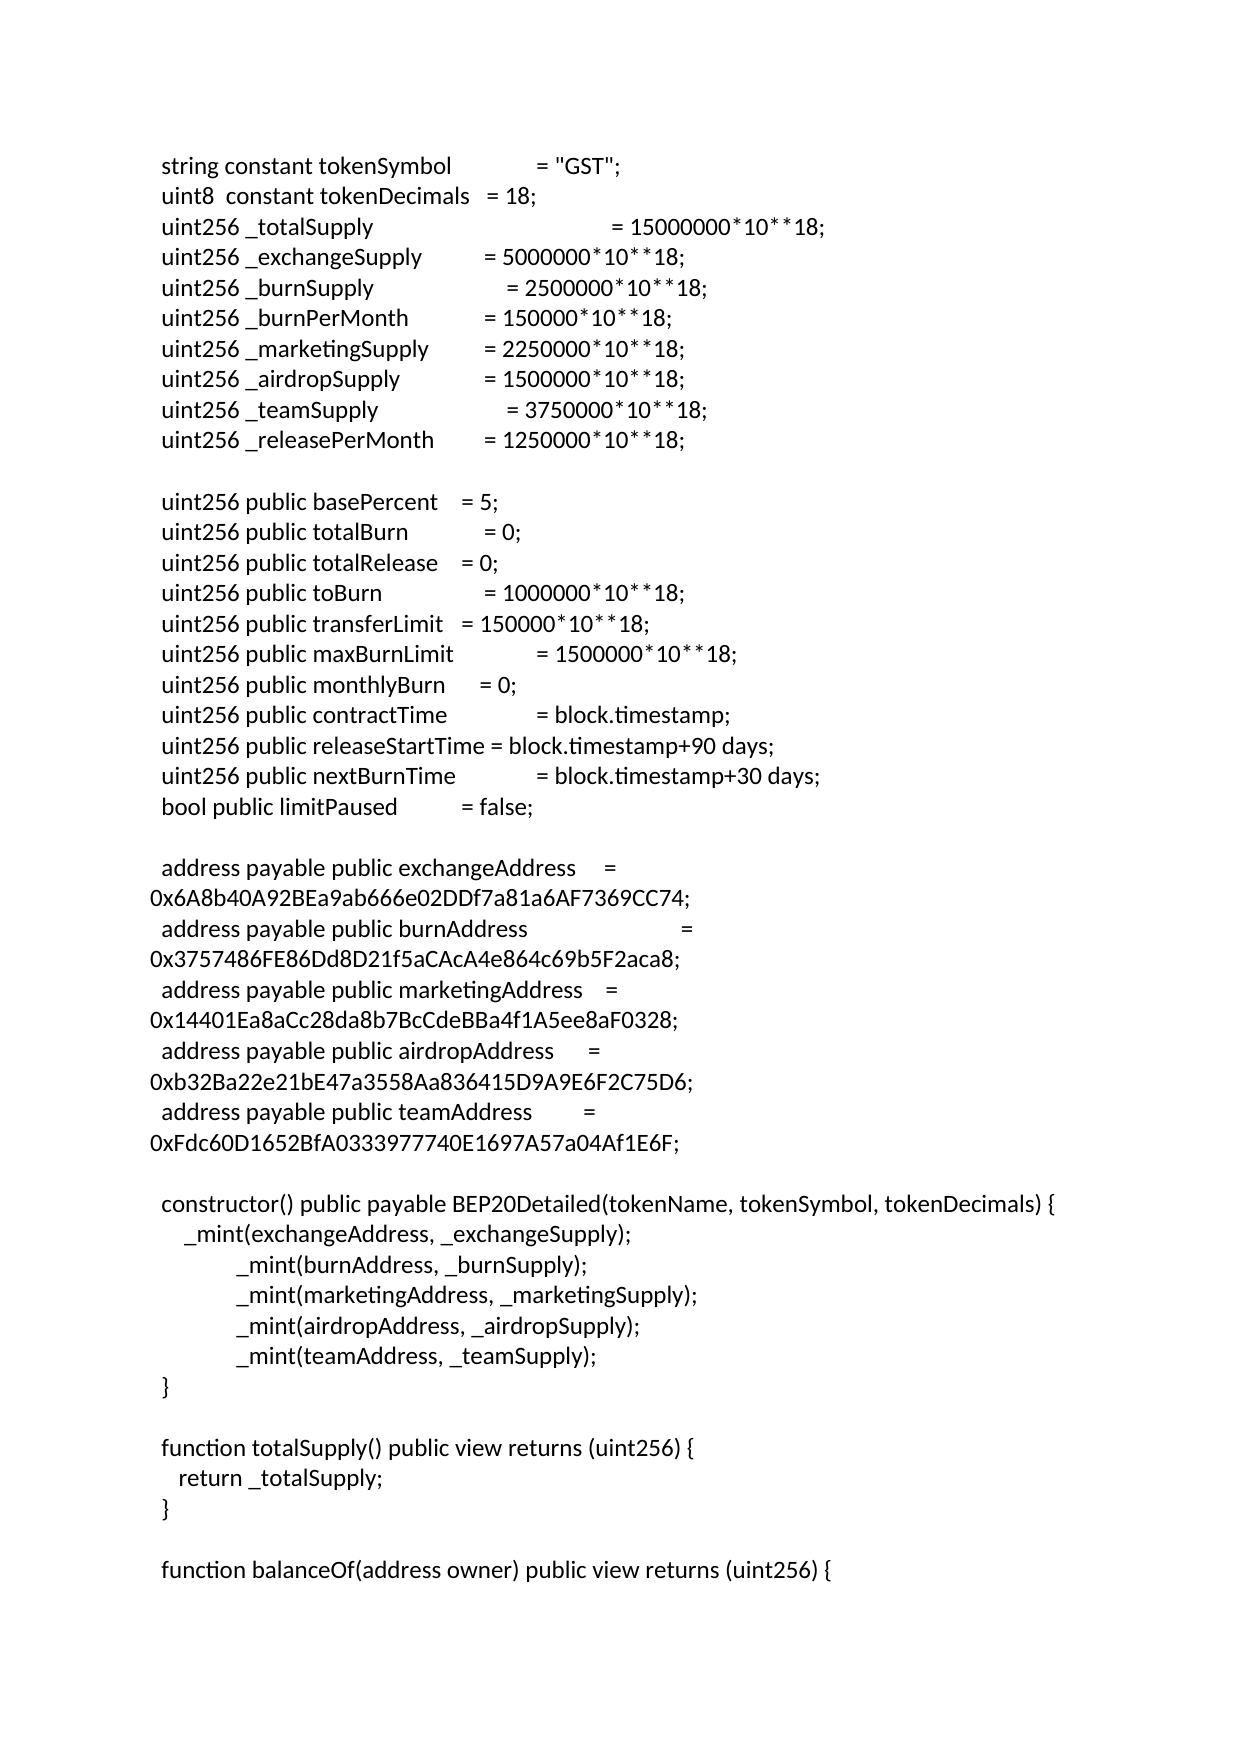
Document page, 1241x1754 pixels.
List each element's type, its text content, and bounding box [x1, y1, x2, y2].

text uint8 constant tokenDecimals = 18; [150, 181, 1090, 211]
text uint256 public totalRelease = 0; [150, 547, 1090, 577]
text } [150, 1493, 1090, 1523]
text return _totalSupply; [150, 1462, 1090, 1493]
text uint256 public maxBurnLimit = 1500000*10**18; [150, 638, 1090, 669]
text bool public limitPaused = false; [150, 791, 1090, 821]
text uint256 _releasePerMonth = 1250000*10**18; [150, 425, 1090, 455]
text uint256 _burnSupply = 2500000*10**18; [150, 272, 1090, 303]
text address payable public exchangeAddress = 0x6A8b40A92BEa9ab666e02DDf7a81a6AF7369CC74; [150, 852, 1090, 913]
text function balanceOf(address owner) public view returns (uint256) { [150, 1554, 1090, 1584]
text uint256 _teamSupply = 3750000*10**18; [150, 394, 1090, 425]
text uint256 public basePercent = 5; [150, 486, 1090, 516]
text address payable public marketingAddress = 0x14401Ea8aCc28da8b7BcCdeBBa4f1A5ee8aF0328; [150, 974, 1090, 1035]
text _mint(burnAddress, _burnSupply); [150, 1249, 1090, 1279]
text address payable public airdropAddress = 0xb32Ba22e21bE47a3558Aa836415D9A9E6F2C75D6; [150, 1035, 1090, 1096]
text uint256 _marketingSupply = 2250000*10**18; [150, 333, 1090, 364]
text uint256 _airdropSupply = 1500000*10**18; [150, 364, 1090, 394]
text _mint(marketingAddress, _marketingSupply); [150, 1279, 1090, 1310]
text uint256 public toBurn = 1000000*10**18; [150, 577, 1090, 608]
text constructor() public payable BEP20Detailed(tokenName, tokenSymbol, tokenDecimals) { [150, 1188, 1090, 1218]
text uint256 public contractTime = block.timestamp; [150, 699, 1090, 730]
text address payable public teamAddress = 0xFdc60D1652BfA0333977740E1697A57a04Af1E6F; [150, 1096, 1090, 1157]
text uint256 public totalBurn = 0; [150, 516, 1090, 547]
text string constant tokenSymbol = "GST"; [150, 150, 1090, 181]
text } [150, 1371, 1090, 1401]
text function totalSupply() public view returns (uint256) { [150, 1432, 1090, 1462]
text _mint(exchangeAddress, _exchangeSupply); [150, 1218, 1090, 1249]
text uint256 _burnPerMonth = 150000*10**18; [150, 303, 1090, 333]
text uint256 _totalSupply = 15000000*10**18; [150, 211, 1090, 242]
text _mint(airdropAddress, _airdropSupply); [150, 1310, 1090, 1340]
text address payable public burnAddress = 0x3757486FE86Dd8D21f5aCAcA4e864c69b5F2aca8; [150, 913, 1090, 974]
text _mint(teamAddress, _teamSupply); [150, 1340, 1090, 1371]
text uint256 _exchangeSupply = 5000000*10**18; [150, 242, 1090, 272]
text uint256 public releaseStartTime = block.timestamp+90 days; [150, 730, 1090, 760]
text uint256 public transferLimit = 150000*10**18; [150, 608, 1090, 638]
text uint256 public monthlyBurn = 0; [150, 669, 1090, 699]
text uint256 public nextBurnTime = block.timestamp+30 days; [150, 760, 1090, 791]
